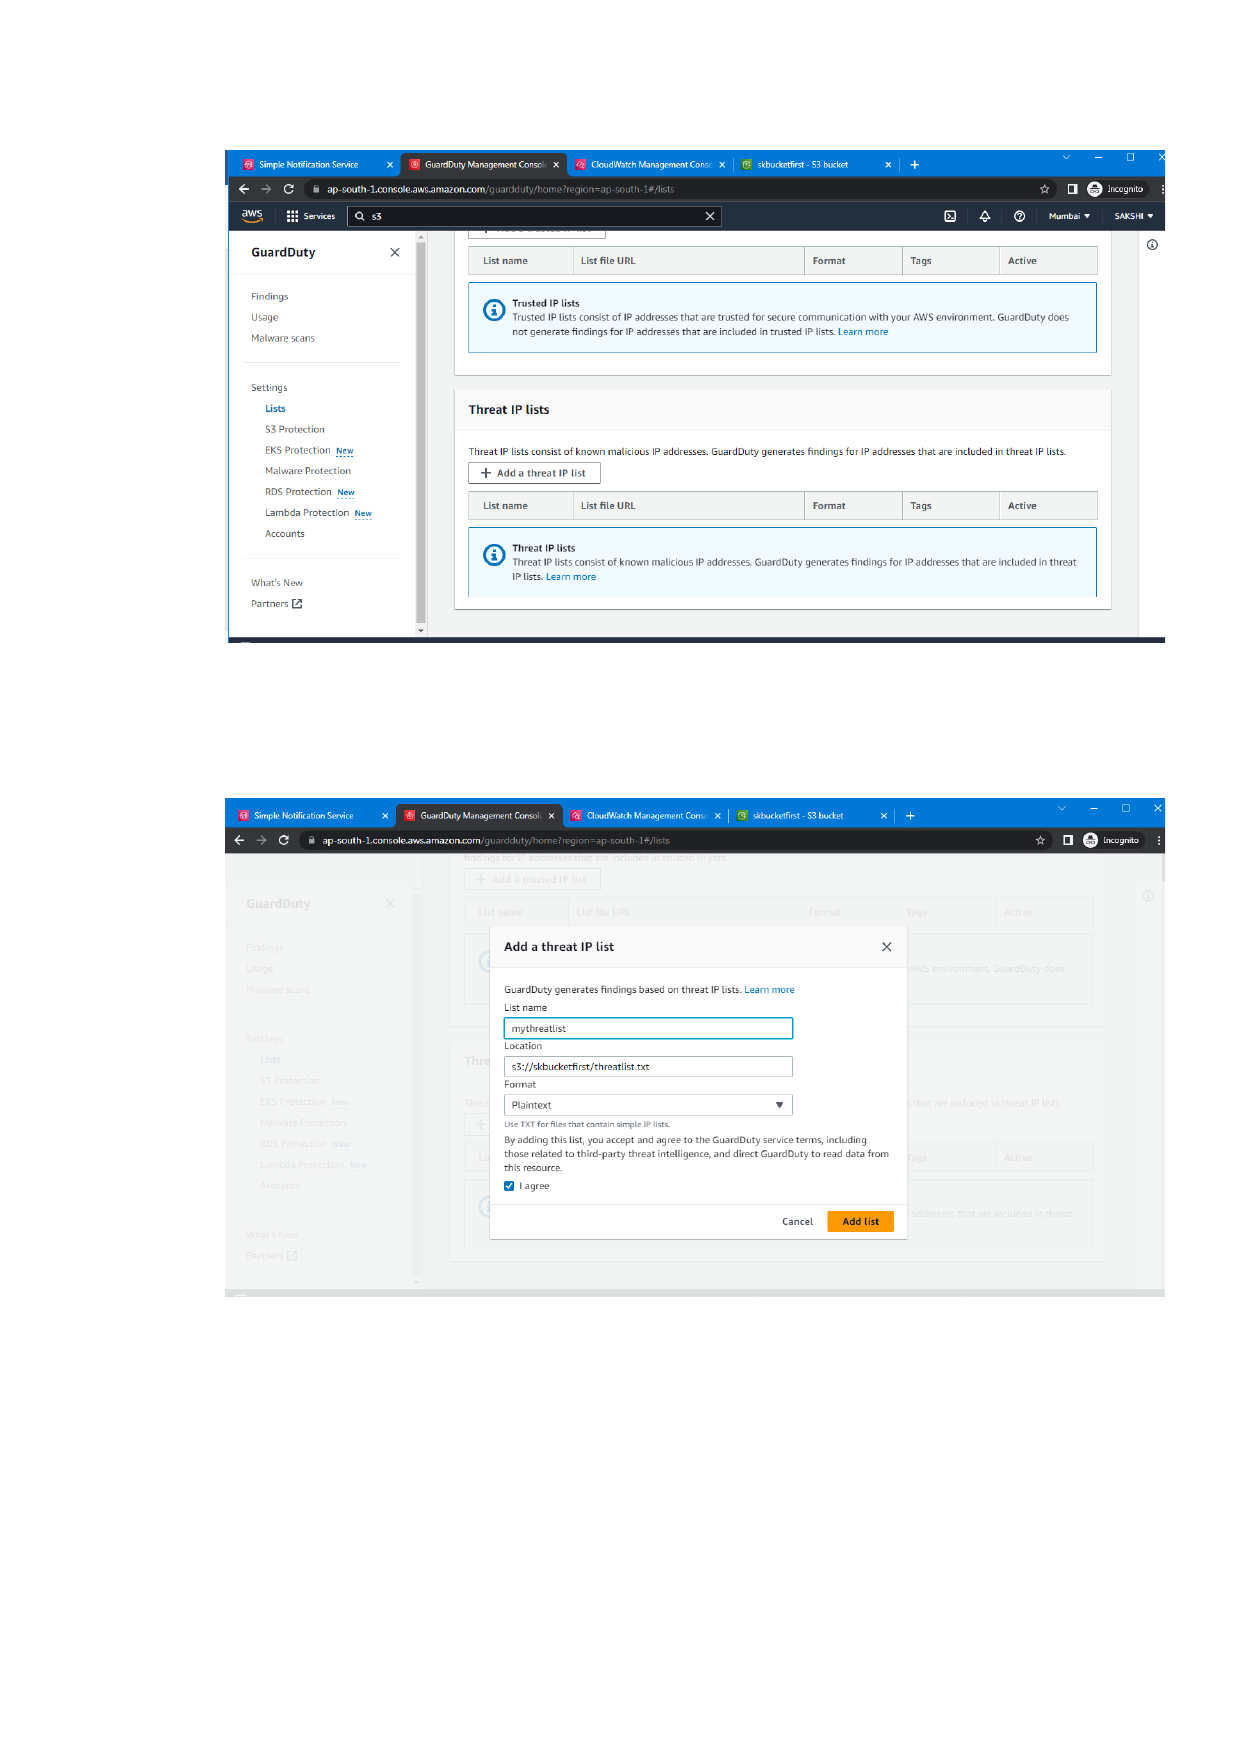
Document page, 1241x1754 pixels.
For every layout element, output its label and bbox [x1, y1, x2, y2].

picture [225, 150, 1166, 643]
picture [225, 798, 1166, 1297]
